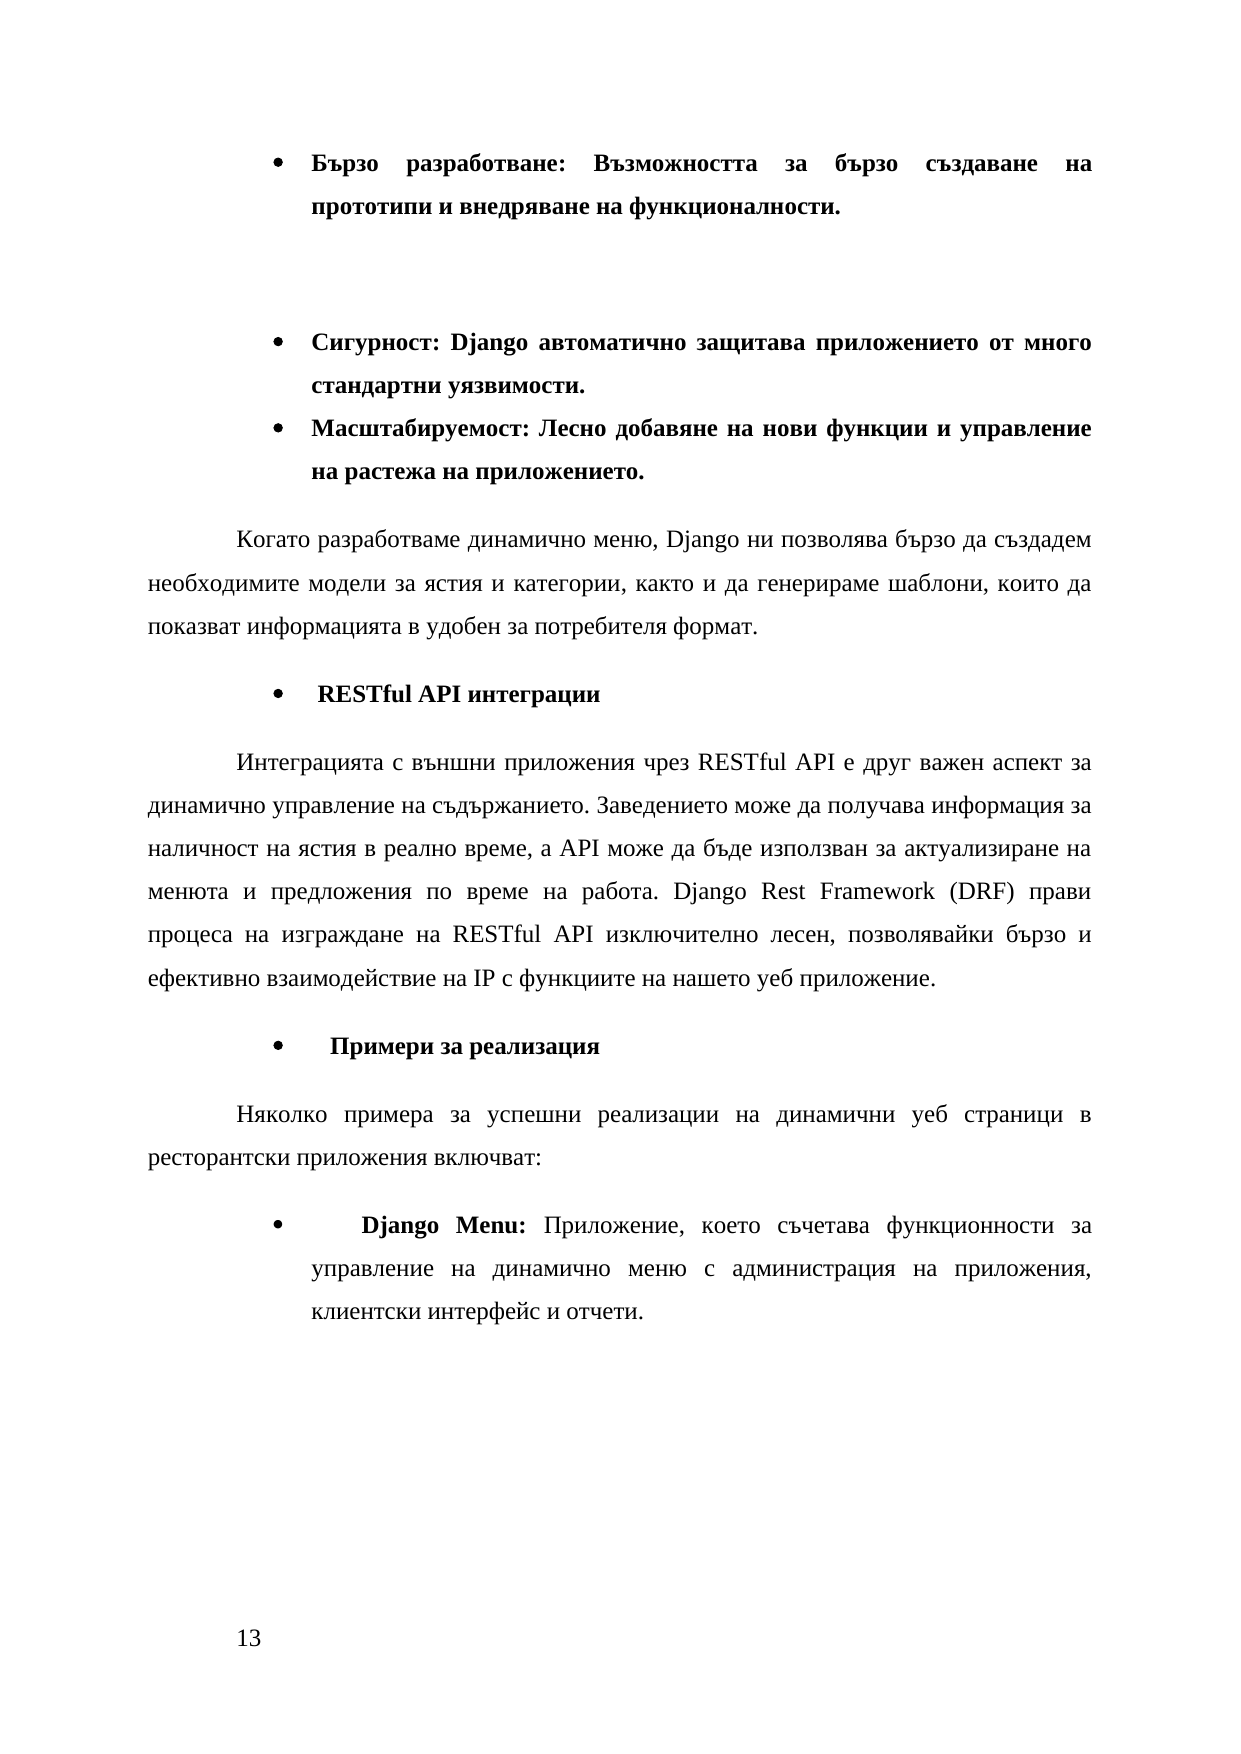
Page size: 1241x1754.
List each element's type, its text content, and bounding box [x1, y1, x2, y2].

text Сигурност: Django автоматично защитава приложението от много стандартни уязвимости. [274, 327, 1093, 399]
text Интеграцията с външни приложения чрез RESTful API е друг важен аспект за динамично управление на съдържанието. Заведението може да получава информация за наличност на ястия в реално време, а API може да бъде използван за актуализиране на менюта и предложения по време на работа. Django Rest Framework (DRF) прави процеса на изграждане на RESTful API изключително лесен, позволявайки бързо и ефективно взаимодействие на IP с функциите на нашето уеб приложение. [148, 747, 1093, 991]
text Бързо разработване: Възможността за бързо създаване на прототипи и внедряване на функционалности. [274, 148, 1093, 219]
text RESTful API интеграции [274, 679, 1093, 708]
text Django Menu: Приложение, което съчетава функционности за управление на динамично меню с администрация на приложения, клиентски интерфейс и отчети. [274, 1210, 1093, 1325]
text Няколко примера за успешни реализации на динамични уеб страници в ресторантски приложения включват: [148, 1099, 1093, 1171]
text Масштабируемост: Лесно добавяне на нови функции и управление на растежа на приложението. [274, 413, 1093, 485]
text Когато разработваме динамично меню, Django ни позволява бързо да създадем необходимите модели за ястия и категории, както и да генерираме шаблони, които да показват информацията в удобен за потребителя формат. [148, 524, 1093, 639]
text Примери за реализация [274, 1031, 1093, 1059]
